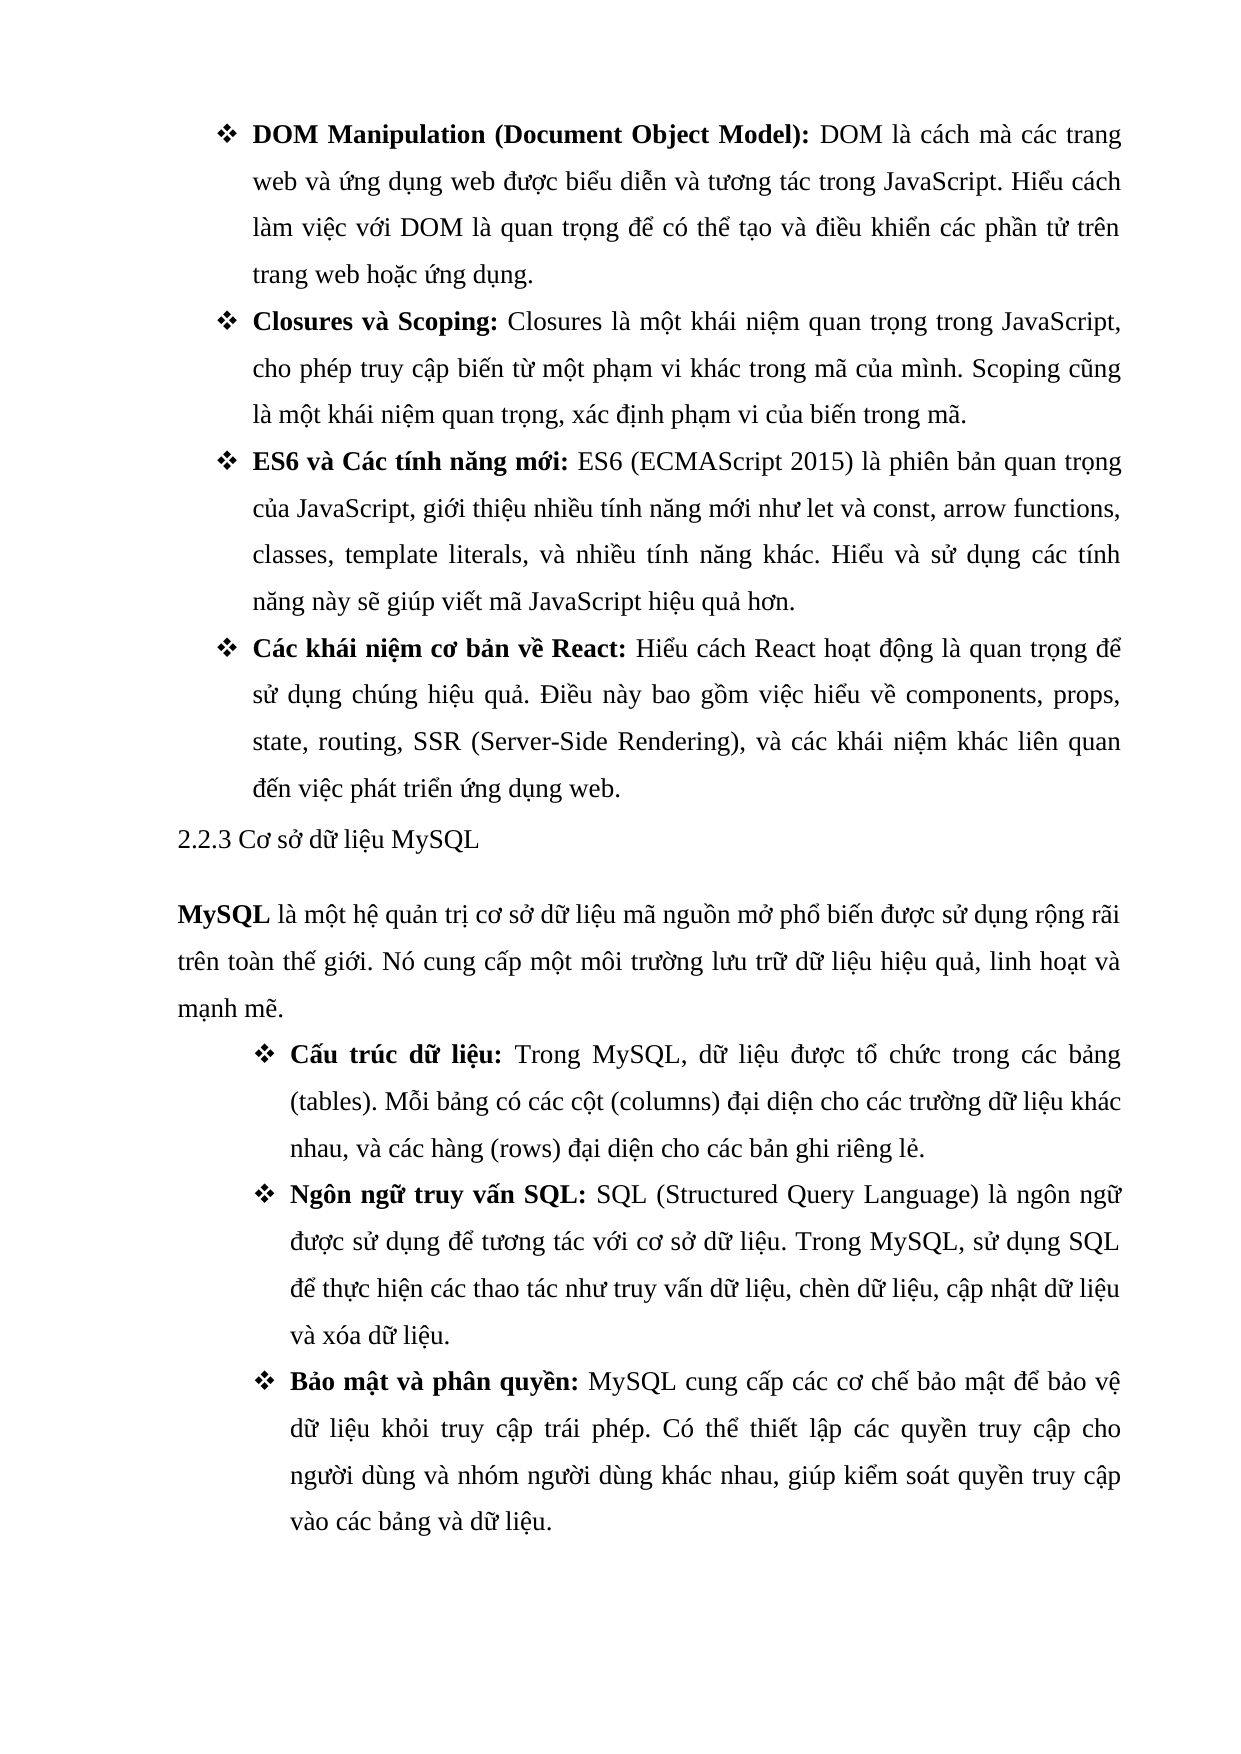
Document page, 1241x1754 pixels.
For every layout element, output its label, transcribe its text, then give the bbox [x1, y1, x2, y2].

list Ngôn ngữ truy vấn SQL: SQL (Structured Query Language) là ngôn ngữ được sử dụng để tương tác với cơ sở dữ liệu. Trong MySQL, sử dụng SQL để thực hiện các thao tác như truy vấn dữ liệu, chèn dữ liệu, cập nhật dữ liệu và xóa dữ liệu. [252, 1179, 1122, 1350]
subtitle 2.2.3 Cơ sở dữ liệu MySQL [177, 823, 1122, 854]
list ES6 và Các tính năng mới: ES6 (ECMAScript 2015) là phiên bản quan trọng của JavaScript, giới thiệu nhiều tính năng mới như let và const, arrow functions, classes, template literals, và nhiều tính năng khác. Hiểu và sử dụng các tính năng này sẽ giúp viết mã JavaScript hiệu quả hơn. [215, 445, 1122, 616]
list Closures và Scoping: Closures là một khái niệm quan trọng trong JavaScript, cho phép truy cập biến từ một phạm vi khác trong mã của mình. Scoping cũng là một khái niệm quan trọng, xác định phạm vi của biến trong mã. [215, 305, 1122, 429]
text MySQL là một hệ quản trị cơ sở dữ liệu mã nguồn mở phổ biến được sử dụng rộng rãi trên toàn thế giới. Nó cung cấp một môi trường lưu trữ dữ liệu hiệu quả, linh hoạt và mạnh mẽ. [177, 898, 1122, 1023]
list Các khái niệm cơ bản về React: Hiểu cách React hoạt động là quan trọng để sử dụng chúng hiệu quả. Điều này bao gồm việc hiểu về components, props, state, routing, SSR (Server-Side Rendering), và các khái niệm khác liên quan đến việc phát triển ứng dụng web. [215, 632, 1122, 803]
list Cấu trúc dữ liệu: Trong MySQL, dữ liệu được tổ chức trong các bảng (tables). Mỗi bảng có các cột (columns) đại diện cho các trường dữ liệu khác nhau, và các hàng (rows) đại diện cho các bản ghi riêng lẻ. [252, 1038, 1122, 1163]
list DOM Manipulation (Document Object Model): DOM là cách mà các trang web và ứng dụng web được biểu diễn và tương tác trong JavaScript. Hiểu cách làm việc với DOM là quan trọng để có thể tạo và điều khiển các phần tử trên trang web hoặc ứng dụng. [215, 118, 1122, 289]
list Bảo mật và phân quyền: MySQL cung cấp các cơ chế bảo mật để bảo vệ dữ liệu khỏi truy cập trái phép. Có thể thiết lập các quyền truy cập cho người dùng và nhóm người dùng khác nhau, giúp kiểm soát quyền truy cập vào các bảng và dữ liệu. [252, 1365, 1122, 1537]
